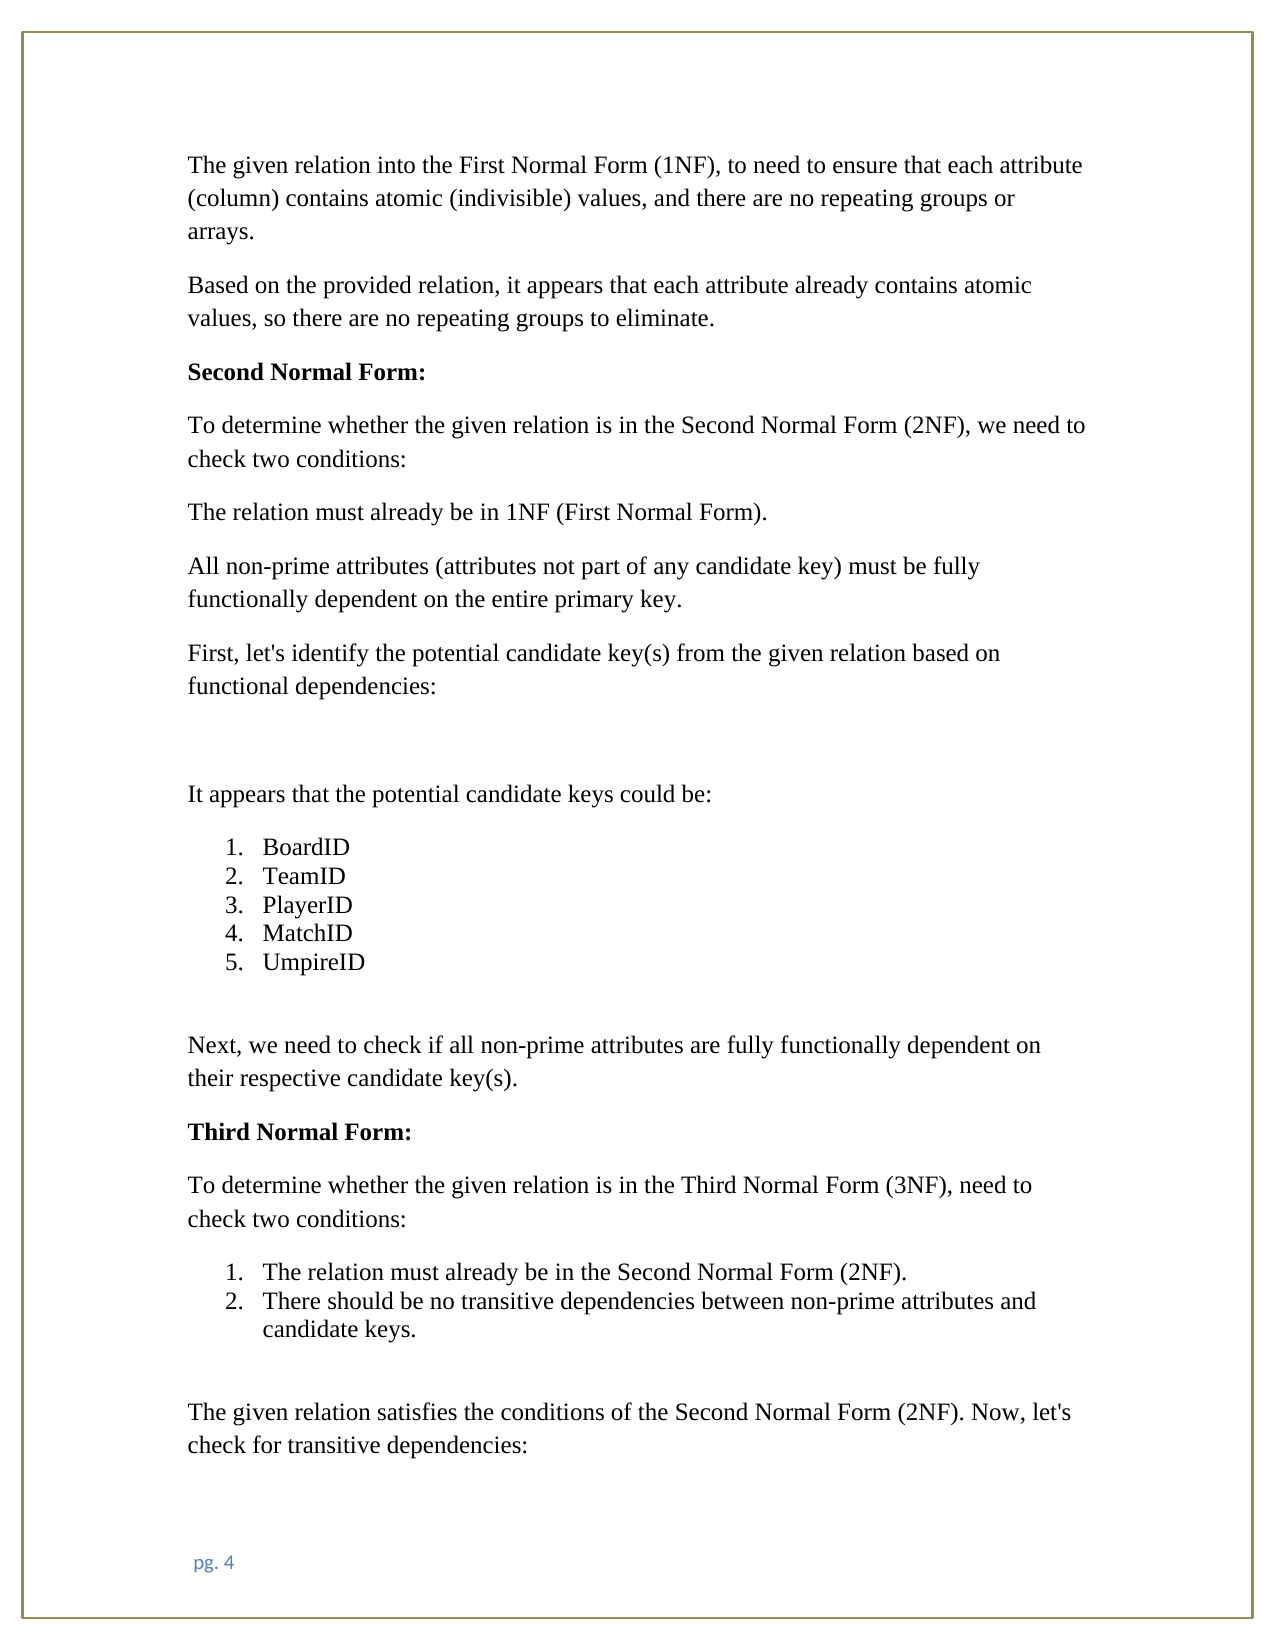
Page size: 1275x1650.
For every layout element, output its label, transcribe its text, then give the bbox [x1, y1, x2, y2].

text The relation must already be in 1NF (First Normal Form). [187, 497, 1087, 526]
text Third Normal Form: [187, 1117, 1087, 1146]
text Based on the provided relation, it appears that each attribute already contains atomic values, so there are no repeating groups to eliminate. [187, 270, 1087, 332]
list There should be no transitive dependencies between non-prime attributes and candidate keys. [225, 1286, 1087, 1343]
text The given relation into the First Normal Form (1NF), to need to ensure that each attribute (column) contains atomic (indivisible) values, and there are no repeating groups or arrays. [187, 150, 1087, 245]
text The given relation satisfies the conditions of the Second Normal Form (2NF). Now, let's check for transitive dependencies: [187, 1397, 1087, 1459]
text All non-prime attributes (attributes not part of any candidate key) must be fully functionally dependent on the entire primary key. [187, 551, 1087, 613]
list TeamID [225, 861, 1087, 890]
list MatchID [225, 919, 1087, 947]
text Second Normal Form: [187, 357, 1087, 386]
text First, let's identify the potential candidate key(s) from the given relation based on functional dependencies: [187, 638, 1087, 700]
text To determine whether the given relation is in the Third Normal Form (3NF), need to check two conditions: [187, 1171, 1087, 1232]
text It appears that the potential candidate keys could be: [187, 779, 1087, 808]
list PlayerID [225, 890, 1087, 919]
list The relation must already be in the Second Normal Form (2NF). [225, 1257, 1087, 1286]
text Next, we need to check if all non-prime attributes are fully functionally dependent on their respective candidate key(s). [187, 1030, 1087, 1092]
text To determine whether the given relation is in the Second Normal Form (2NF), we need to check two conditions: [187, 411, 1087, 472]
list UmpireID [225, 947, 1087, 976]
list BoardID [225, 833, 1087, 861]
